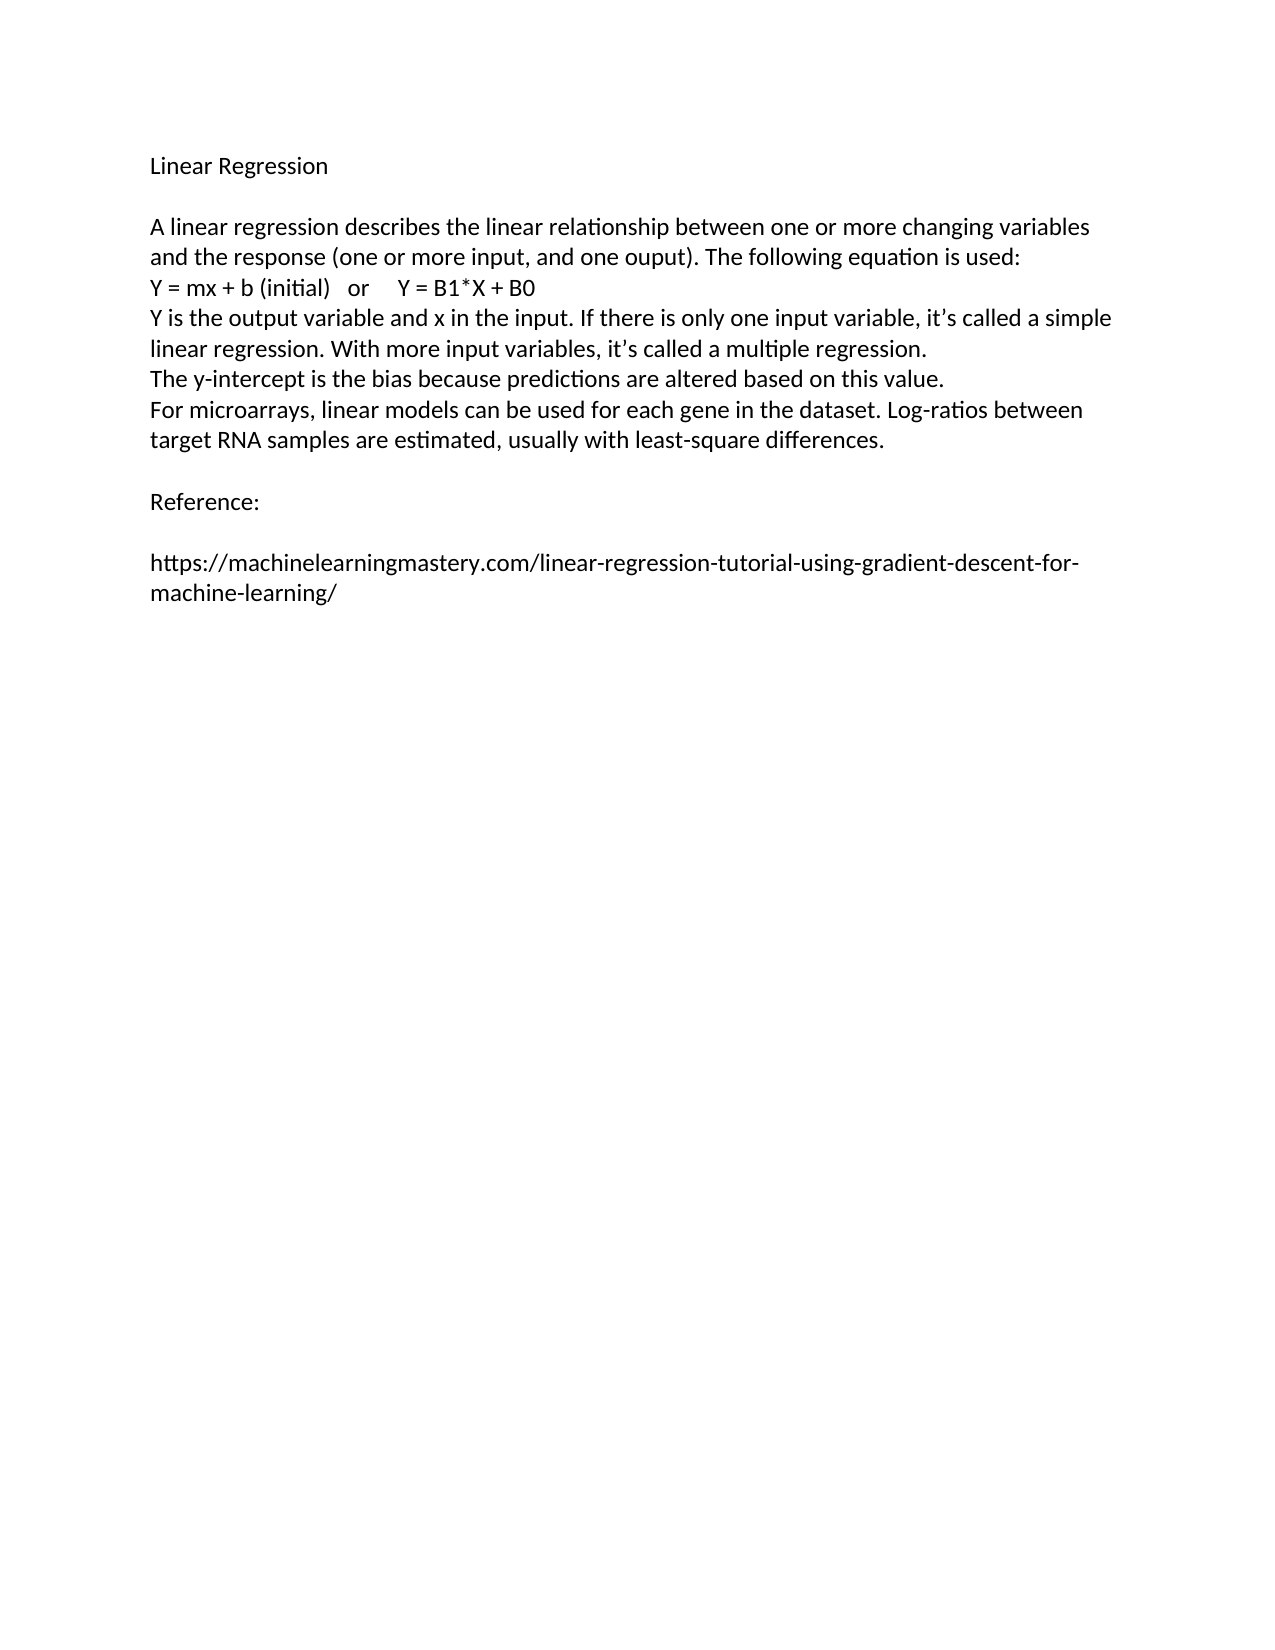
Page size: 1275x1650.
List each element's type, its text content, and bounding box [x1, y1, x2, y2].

text https://machinelearningmastery.com/linear-regression-tutorial-using-gradient-descent-for-machine-learning/ [150, 547, 1125, 608]
text Linear Regression [150, 150, 1125, 181]
text A linear regression describes the linear relationship between one or more changing variables and the response (one or more input, and one ouput). The following equation is used: [150, 181, 1125, 272]
text For microarrays, linear models can be used for each gene in the dataset. Log-ratios between target RNA samples are estimated, usually with least-square differences. [150, 394, 1125, 455]
text Y = mx + b (initial) or Y = B1*X + B0 [150, 272, 1125, 303]
text Y is the output variable and x in the input. If there is only one input variable, it’s called a simple linear regression. With more input variables, it’s called a multiple regression. [150, 303, 1125, 364]
text Reference: [150, 486, 1125, 516]
text The y-intercept is the bias because predictions are altered based on this value. [150, 364, 1125, 394]
